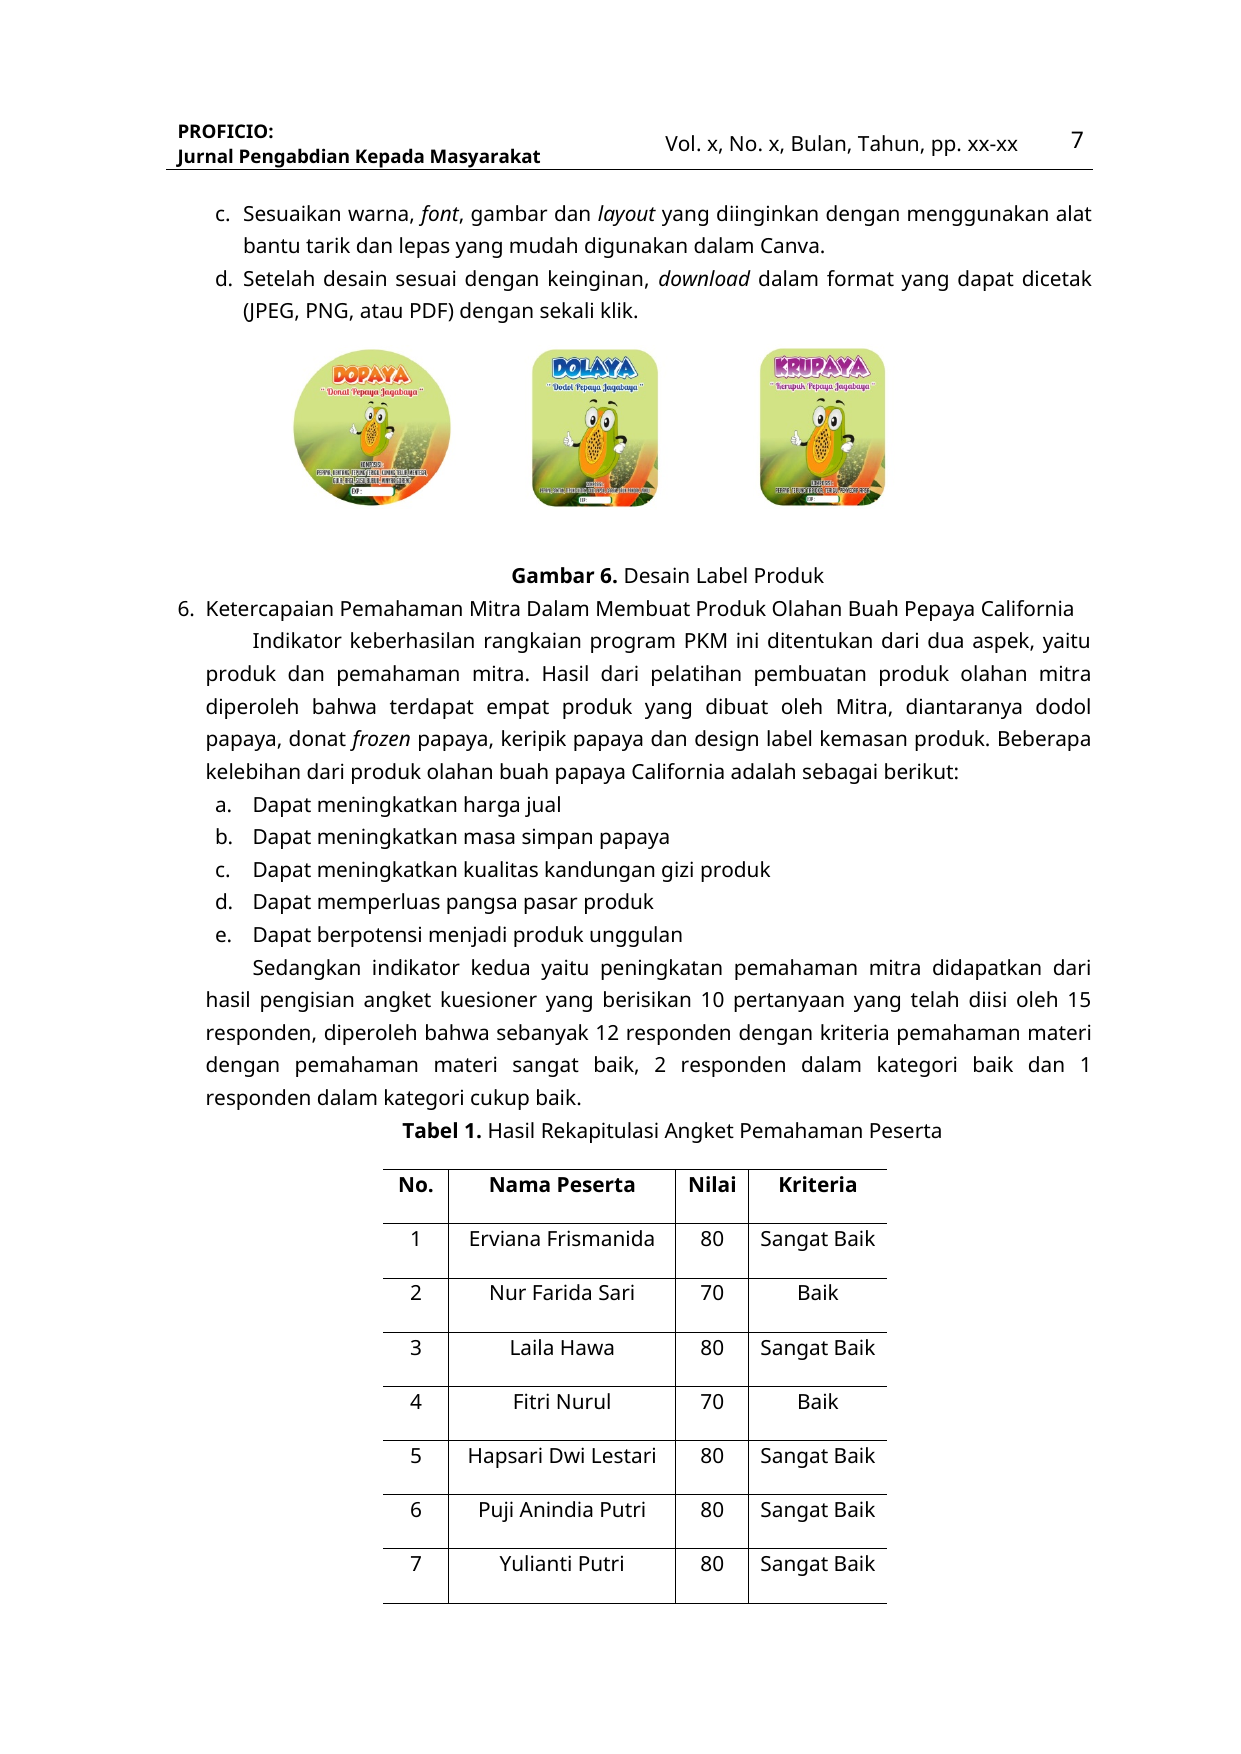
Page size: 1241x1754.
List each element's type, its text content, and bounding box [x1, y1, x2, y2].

table_cell 70 [676, 1279, 748, 1332]
table_cell 1 [383, 1224, 448, 1277]
table_cell Fitri Nurul [449, 1387, 675, 1440]
table_header Nama Peserta [449, 1170, 675, 1223]
table_cell 6 [383, 1495, 448, 1548]
table_cell 80 [676, 1333, 748, 1386]
list Dapat memperluas pangsa pasar produk [215, 887, 1092, 916]
list Gambar 6. Desain Label Produk [243, 561, 1092, 590]
table_cell 70 [676, 1387, 748, 1440]
list Dapat meningkatkan masa simpan papaya [215, 822, 1092, 851]
table_cell Baik [749, 1279, 887, 1332]
table_cell 80 [676, 1549, 748, 1602]
list Tabel 1. Hasil Rekapitulasi Angket Pemahaman Peserta [205, 1116, 1092, 1144]
table_cell 80 [676, 1224, 748, 1277]
table_cell 5 [383, 1441, 448, 1494]
table_cell Puji Anindia Putri [449, 1495, 675, 1548]
table_cell Sangat Baik [749, 1333, 887, 1386]
list Setelah desain sesuai dengan keinginan, download dalam format yang dapat dicetak (JPEG, PNG, atau PDF) dengan sekali klik. [215, 264, 1092, 325]
picture [225, 344, 968, 510]
table_cell 80 [676, 1495, 748, 1548]
list Sesuaikan warna, font, gambar dan layout yang diinginkan dengan menggunakan alat bantu tarik dan lepas yang mudah digunakan dalam Canva. [215, 199, 1092, 260]
table_header No. [383, 1170, 448, 1223]
table_cell 7 [383, 1549, 448, 1602]
table_cell Hapsari Dwi Lestari [449, 1441, 675, 1494]
list Dapat meningkatkan kualitas kandungan gizi produk [215, 855, 1092, 883]
table_cell Sangat Baik [749, 1224, 887, 1277]
list Ketercapaian Pemahaman Mitra Dalam Membuat Produk Olahan Buah Pepaya California [177, 594, 1092, 622]
table_cell Laila Hawa [449, 1333, 675, 1386]
table_cell 2 [383, 1279, 448, 1332]
table_cell Baik [749, 1387, 887, 1440]
table_cell 3 [383, 1333, 448, 1386]
table_cell Erviana Frismanida [449, 1224, 675, 1277]
table_cell Nur Farida Sari [449, 1279, 675, 1332]
table_cell Yulianti Putri [449, 1549, 675, 1602]
list Indikator keberhasilan rangkaian program PKM ini ditentukan dari dua aspek, yaitu produk dan pemahaman mitra. Hasil dari pelatihan pembuatan produk olahan mitra diperoleh bahwa terdapat empat produk yang dibuat oleh Mitra, diantaranya dodol papaya, donat frozen papaya, keripik papaya dan design label kemasan produk. Beberapa kelebihan dari produk olahan buah papaya California adalah sebagai berikut: [205, 627, 1092, 786]
table_cell Sangat Baik [749, 1495, 887, 1548]
list Dapat meningkatkan harga jual [215, 790, 1092, 818]
table_cell Sangat Baik [749, 1549, 887, 1602]
table_header Nilai [676, 1170, 748, 1223]
list Sedangkan indikator kedua yaitu peningkatan pemahaman mitra didapatkan dari hasil pengisian angket kuesioner yang berisikan 10 pertanyaan yang telah diisi oleh 15 responden, diperoleh bahwa sebanyak 12 responden dengan kriteria pemahaman materi dengan pemahaman materi sangat baik, 2 responden dalam kategori baik dan 1 responden dalam kategori cukup baik. [205, 953, 1092, 1112]
table_cell 4 [383, 1387, 448, 1440]
table_cell Sangat Baik [749, 1441, 887, 1494]
table_cell 80 [676, 1441, 748, 1494]
table_header Kriteria [749, 1170, 887, 1223]
list Dapat berpotensi menjadi produk unggulan [215, 920, 1092, 948]
